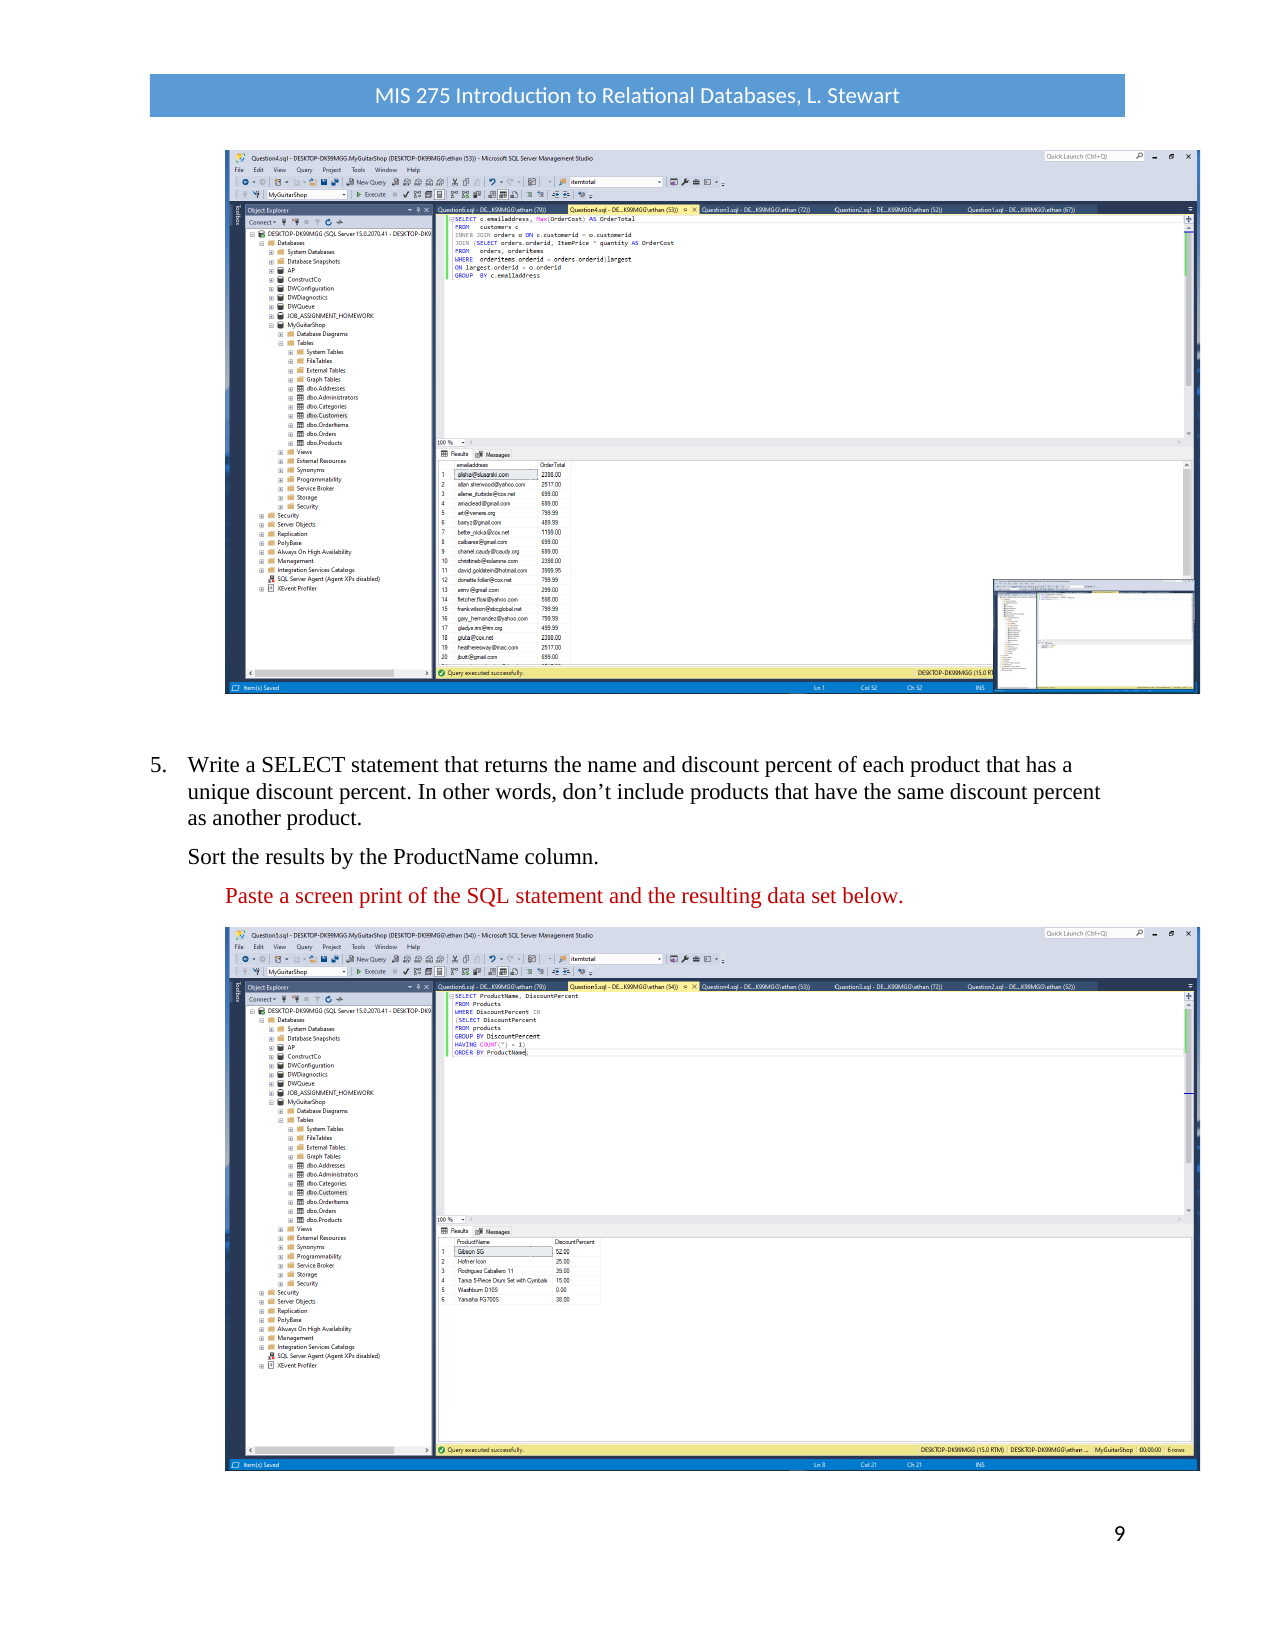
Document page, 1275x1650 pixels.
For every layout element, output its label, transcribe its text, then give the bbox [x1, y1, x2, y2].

text Paste a screen print of the SQL statement and the resulting data set below. [187, 882, 1125, 908]
text Sort the results by the ProductName column. [187, 843, 1125, 869]
picture [225, 150, 1200, 694]
picture [225, 927, 1200, 1471]
list Write a SELECT statement that returns the name and discount percent of each product that has a unique discount percent. In other words, don’t include products that have the same discount percent as another product. [150, 752, 1125, 831]
